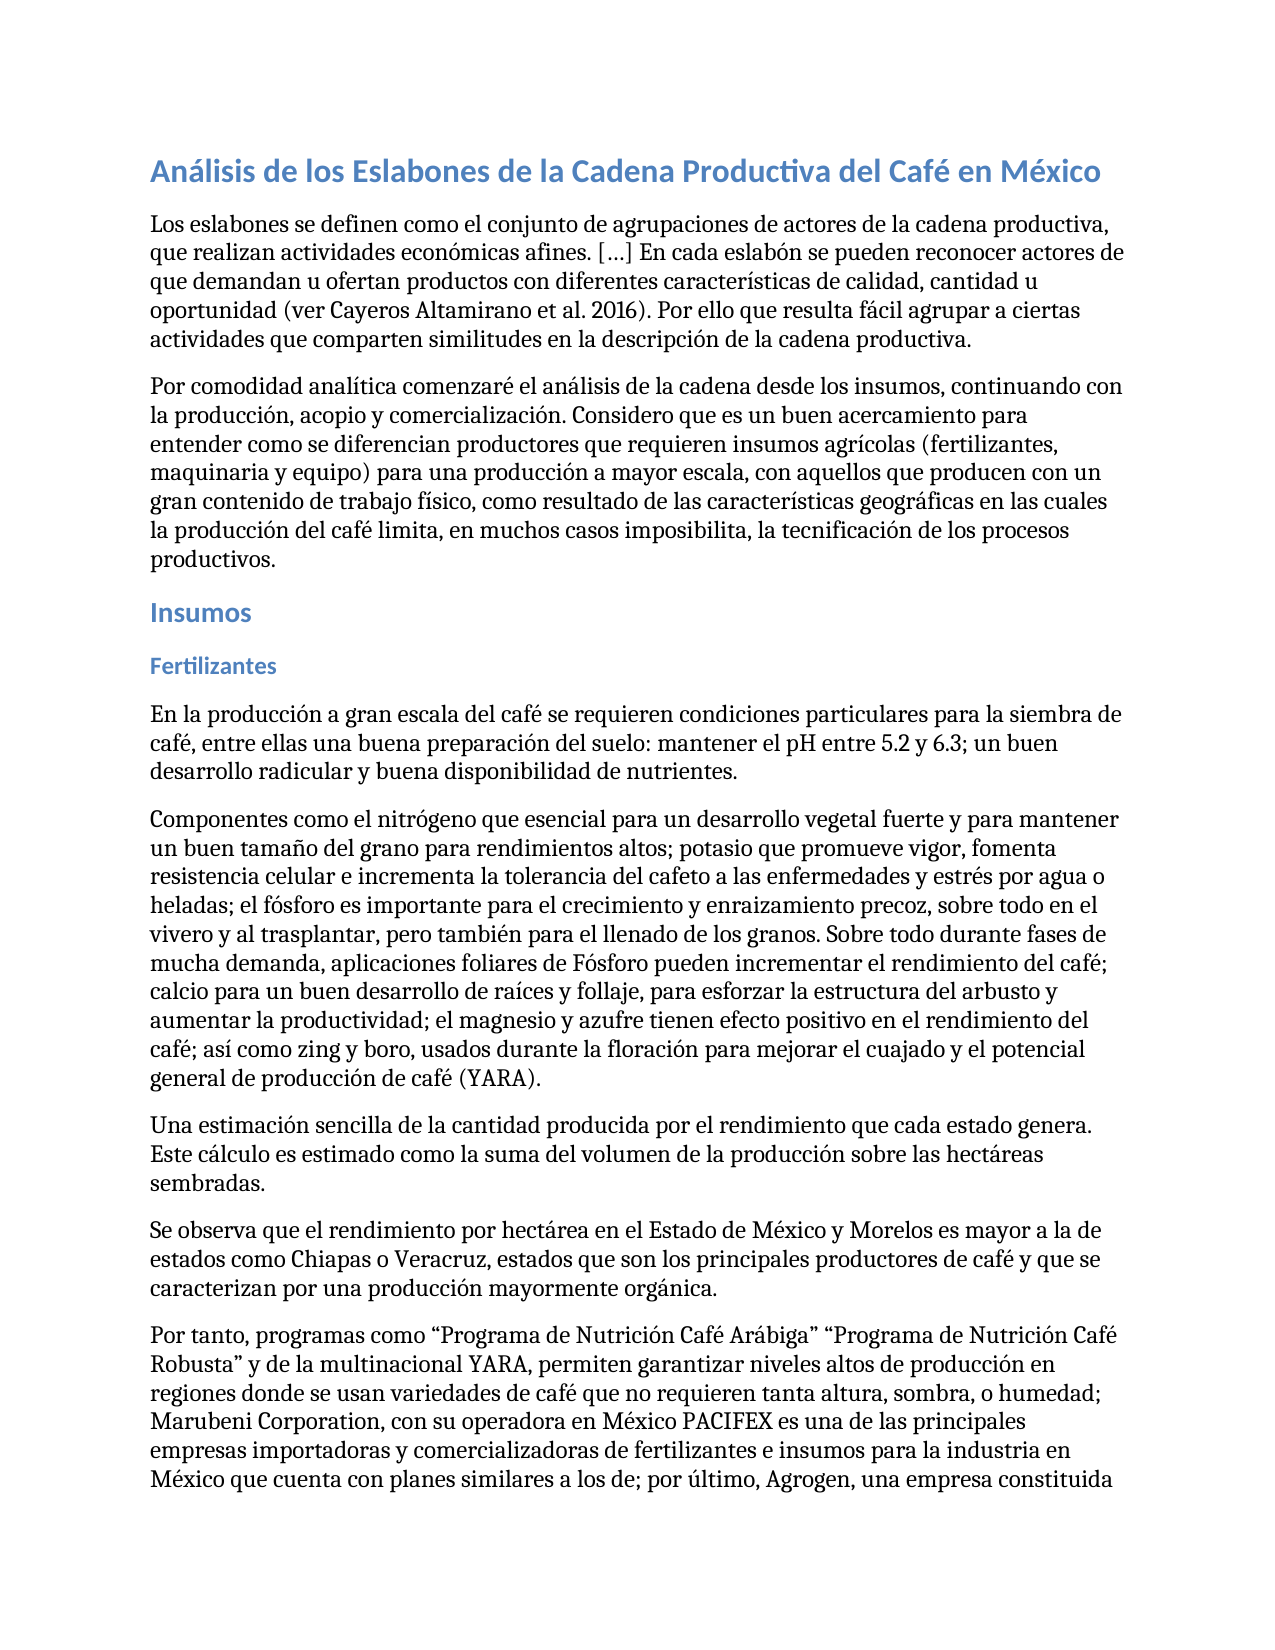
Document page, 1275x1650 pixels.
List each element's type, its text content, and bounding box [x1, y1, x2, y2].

subtitle Fertilizantes [150, 651, 1125, 681]
subtitle Análisis de los Eslabones de la Cadena Productiva del Café en México [150, 150, 1125, 191]
text Una estimación sencilla de la cantidad producida por el rendimiento que cada estado genera. Este cálculo es estimado como la suma del volumen de la producción sobre las hectáreas sembradas. [150, 1111, 1125, 1197]
subtitle Insumos [150, 594, 1125, 630]
text Se observa que el rendimiento por hectárea en el Estado de México y Morelos es mayor a la de estados como Chiapas o Veracruz, estados que son los principales productores de café y que se caracterizan por una producción mayormente orgánica. [150, 1216, 1125, 1302]
text Los eslabones se definen como el conjunto de agrupaciones de actores de la cadena productiva, que realizan actividades económicas afines. […] En cada eslabón se pueden reconocer actores de que demandan u ofertan productos con diferentes características de calidad, cantidad u oportunidad (ver Cayeros Altamirano et al. 2016). Por ello que resulta fácil agrupar a ciertas actividades que comparten similitudes en la descripción de la cadena productiva. [150, 209, 1125, 353]
text En la producción a gran escala del café se requieren condiciones particulares para la siembra de café, entre ellas una buena preparación del suelo: mantener el pH entre 5.2 y 6.3; un buen desarrollo radicular y buena disponibilidad de nutrientes. [150, 700, 1125, 786]
text Componentes como el nitrógeno que esencial para un desarrollo vegetal fuerte y para mantener un buen tamaño del grano para rendimientos altos; potasio que promueve vigor, fomenta resistencia celular e incrementa la tolerancia del cafeto a las enfermedades y estrés por agua o heladas; el fósforo es importante para el crecimiento y enraizamiento precoz, sobre todo en el vivero y al trasplantar, pero también para el llenado de los granos. Sobre todo durante fases de mucha demanda, aplicaciones foliares de Fósforo pueden incrementar el rendimiento del café; calcio para un buen desarrollo de raíces y follaje, para esforzar la estructura del arbusto y aumentar la productividad; el magnesio y azufre tienen efecto positivo en el rendimiento del café; así como zing y boro, usados durante la floración para mejorar el cuajado y el potencial general de producción de café (YARA). [150, 805, 1125, 1092]
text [150, 1321, 1125, 1493]
text Por comodidad analítica comenzaré el análisis de la cadena desde los insumos, continuando con la producción, acopio y comercialización. Considero que es un buen acercamiento para entender como se diferencian productores que requieren insumos agrícolas (fertilizantes, maquinaria y equipo) para una producción a mayor escala, con aquellos que producen con un gran contenido de trabajo físico, como resultado de las características geográficas en las cuales la producción del café limita, en muchos casos imposibilita, la tecnificación de los procesos productivos. [150, 372, 1125, 573]
